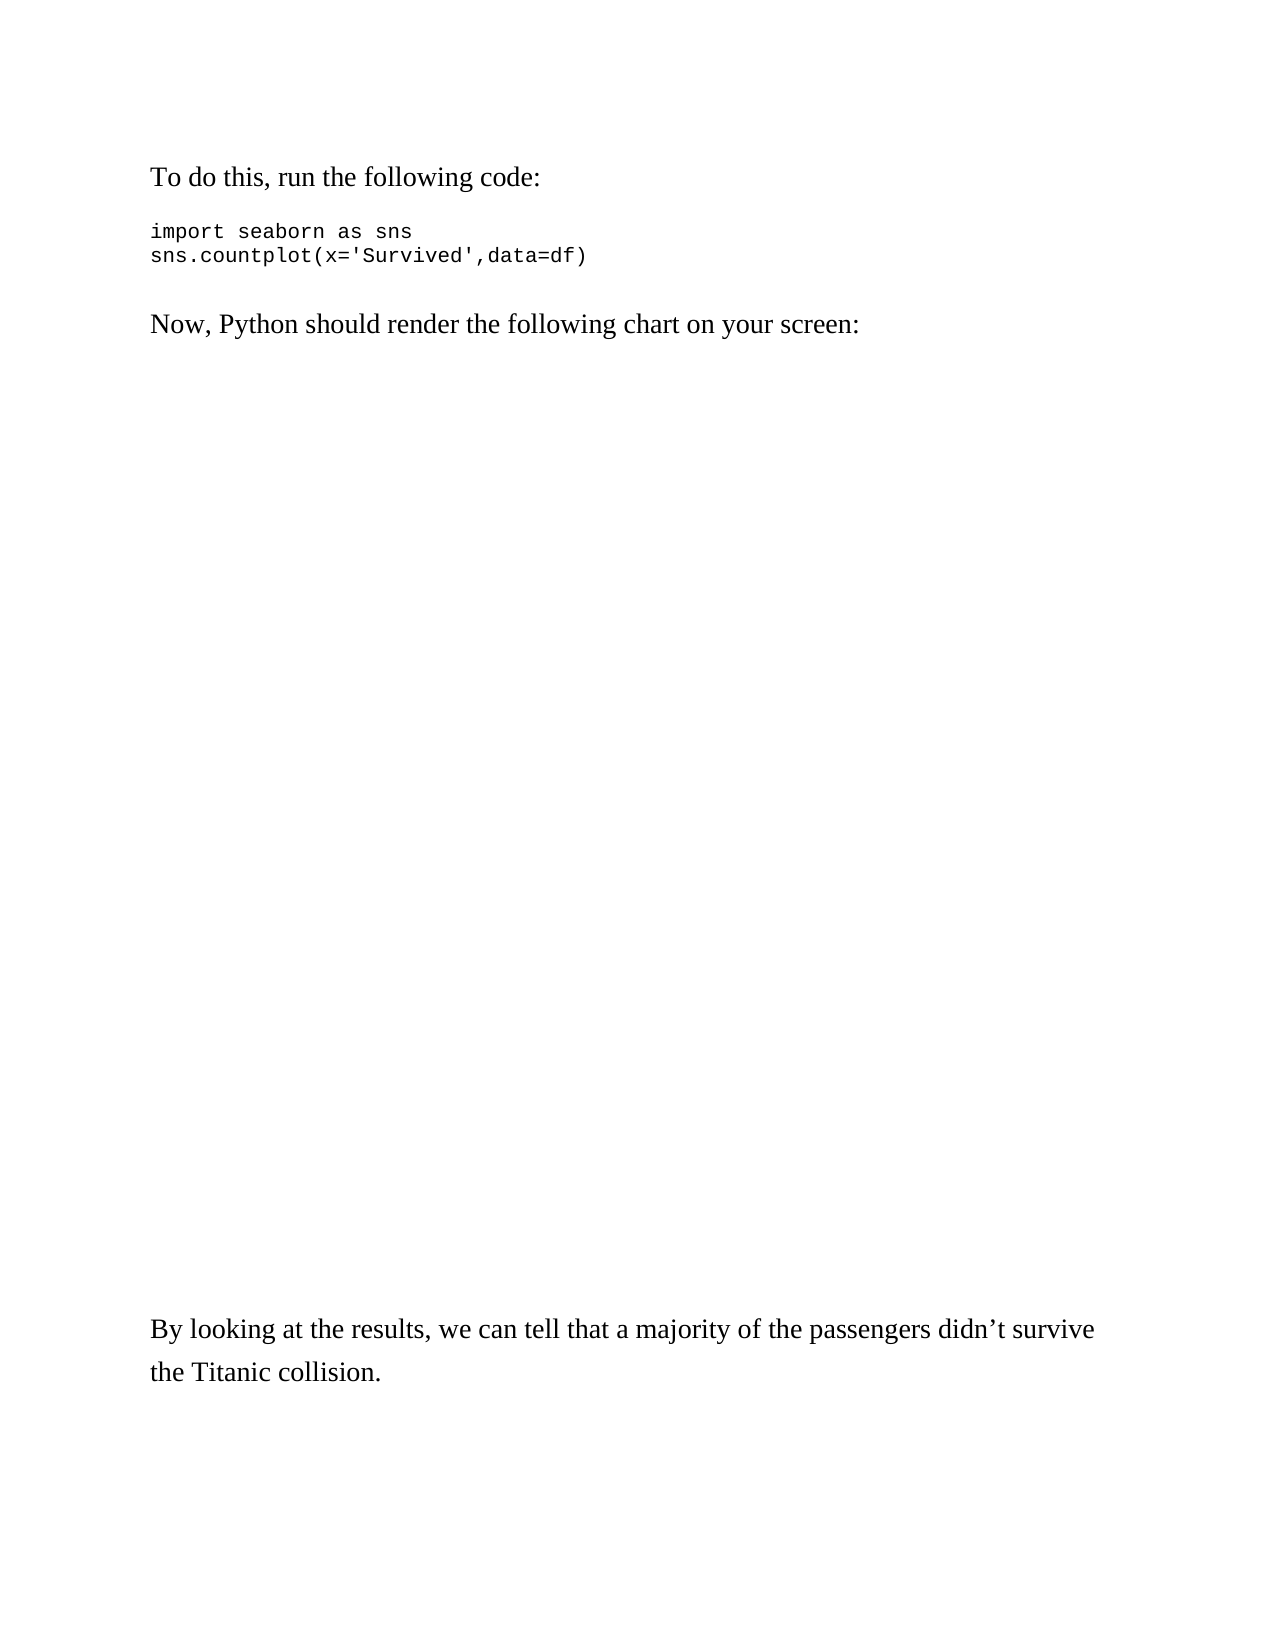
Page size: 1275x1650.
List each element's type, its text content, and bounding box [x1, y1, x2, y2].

text Now, Python should render the following chart on your screen: [150, 298, 1125, 340]
text By looking at the results, we can tell that a majority of the passengers didn’t survive the Titanic collision. [150, 1303, 1125, 1387]
text sns.countplot(x='Survived',data=df) [150, 245, 1125, 269]
text To do this, run the following code: [150, 150, 1125, 192]
text import seaborn as sns [150, 221, 1125, 245]
